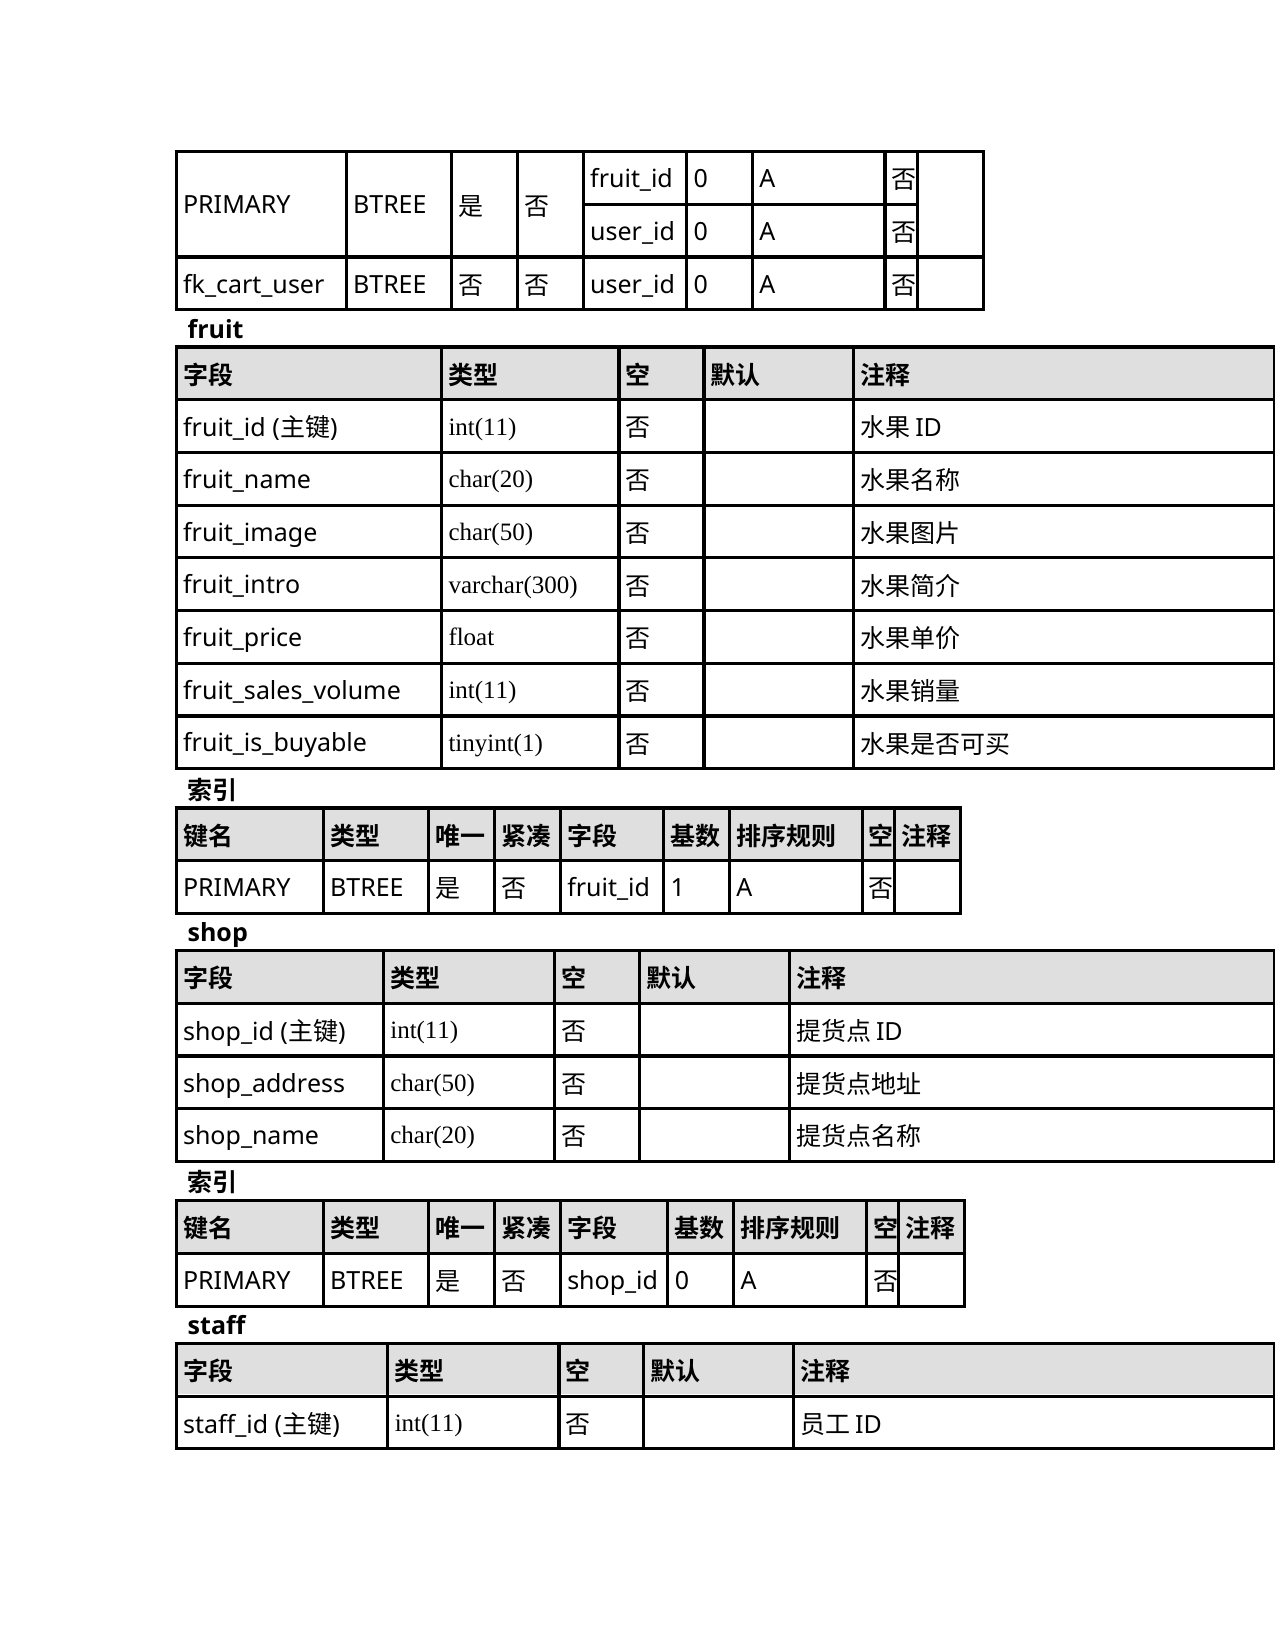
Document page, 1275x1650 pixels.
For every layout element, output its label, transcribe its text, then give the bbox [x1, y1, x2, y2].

table_cell BTREE [348, 153, 450, 255]
table_cell user_id [585, 206, 685, 255]
table_header 键名 [178, 810, 322, 859]
table_header 字段 [178, 952, 382, 1002]
table_header 字段 [562, 810, 662, 859]
text fruit [187, 311, 1087, 345]
table_header 空 [864, 810, 893, 859]
table_cell PRIMARY [178, 862, 322, 912]
table_cell 否 [496, 862, 559, 912]
table_cell fruit_price [178, 612, 440, 662]
table_cell 否 [887, 153, 916, 203]
table_cell PRIMARY [178, 1255, 322, 1304]
table_cell [706, 401, 852, 451]
table_cell 否 [887, 259, 916, 308]
table_header 紧凑 [496, 810, 559, 859]
table_header 键名 [178, 1202, 322, 1252]
table_cell fruit_id (主键) [178, 401, 440, 451]
table_cell 是 [430, 1255, 493, 1304]
table_cell int(11) [443, 665, 617, 714]
table_header 空 [621, 349, 702, 398]
table_header 基数 [669, 1202, 732, 1252]
table_cell 否 [621, 401, 702, 451]
table_cell 否 [621, 612, 702, 662]
table_cell fruit_sales_volume [178, 665, 440, 714]
table_cell A [731, 862, 861, 912]
table_header 字段 [178, 349, 440, 398]
table_header 注释 [896, 810, 959, 859]
table_cell 否 [453, 259, 516, 308]
text 索引 [187, 770, 1087, 806]
table_cell 否 [556, 1058, 638, 1107]
table_cell 否 [864, 862, 893, 912]
table_cell 员工ID [795, 1398, 1273, 1447]
table_cell [896, 862, 959, 912]
table_header 类型 [389, 1345, 557, 1394]
table_cell 水果图片 [855, 507, 1273, 556]
table_header 注释 [900, 1202, 963, 1252]
table_header 注释 [791, 952, 1273, 1002]
table_header 默认 [641, 952, 788, 1002]
table_cell 水果销量 [855, 665, 1273, 714]
table_cell 0 [669, 1255, 732, 1304]
table_cell 水果名称 [855, 454, 1273, 503]
table_cell [706, 559, 852, 609]
table_cell [641, 1058, 788, 1107]
table_cell [641, 1005, 788, 1054]
table_header 字段 [178, 1345, 386, 1394]
table_cell PRIMARY [178, 153, 345, 255]
table_cell 水果简介 [855, 559, 1273, 609]
text staff [187, 1308, 1087, 1342]
table_cell [919, 153, 982, 255]
table_cell shop_id (主键) [178, 1005, 382, 1054]
table_cell 否 [887, 206, 916, 255]
table_cell tinyint(1) [443, 718, 617, 767]
table_cell 0 [688, 259, 751, 308]
table_cell [706, 718, 852, 767]
table_cell fruit_is_buyable [178, 718, 440, 767]
table_cell char(20) [443, 454, 617, 503]
table_cell [641, 1110, 788, 1160]
table_header 空 [556, 952, 638, 1002]
table_header 默认 [706, 349, 852, 398]
table_cell staff_id (主键) [178, 1398, 386, 1447]
table_cell 否 [621, 454, 702, 503]
table_cell 否 [556, 1110, 638, 1160]
table_cell [900, 1255, 963, 1304]
table_cell BTREE [325, 862, 427, 912]
table_cell char(20) [385, 1110, 553, 1160]
table_cell 否 [496, 1255, 559, 1304]
table_cell [706, 665, 852, 714]
table_cell int(11) [385, 1005, 553, 1054]
table_cell shop_id [562, 1255, 666, 1304]
table_cell 否 [519, 259, 582, 308]
table_cell 水果单价 [855, 612, 1273, 662]
table_cell fk_cart_user [178, 259, 345, 308]
table_cell [645, 1398, 792, 1447]
table_cell 否 [556, 1005, 638, 1054]
table_cell 提货点名称 [791, 1110, 1273, 1160]
table_cell [706, 612, 852, 662]
table_header 基数 [665, 810, 728, 859]
table_header 唯一 [430, 1202, 493, 1252]
table_cell 0 [688, 153, 751, 203]
table_cell BTREE [325, 1255, 427, 1304]
table_cell 提货点地址 [791, 1058, 1273, 1107]
text 索引 [187, 1163, 1087, 1199]
table_cell [706, 507, 852, 556]
table_cell 是 [430, 862, 493, 912]
table_cell 1 [665, 862, 728, 912]
table_header 排序规则 [735, 1202, 865, 1252]
table_cell shop_address [178, 1058, 382, 1107]
table_cell A [754, 153, 883, 203]
text shop [187, 915, 1087, 949]
table_cell BTREE [348, 259, 450, 308]
table_cell 否 [561, 1398, 642, 1447]
table_cell [706, 454, 852, 503]
table_cell A [735, 1255, 865, 1304]
table_header 排序规则 [731, 810, 861, 859]
table_cell user_id [585, 259, 685, 308]
table_header 类型 [325, 810, 427, 859]
table_header 注释 [855, 349, 1273, 398]
table_cell int(11) [443, 401, 617, 451]
table_header 空 [561, 1345, 642, 1394]
table_cell 提货点ID [791, 1005, 1273, 1054]
table_cell 否 [621, 665, 702, 714]
table_cell int(11) [389, 1398, 557, 1447]
table_cell 否 [621, 718, 702, 767]
table_cell fruit_image [178, 507, 440, 556]
table_cell varchar(300) [443, 559, 617, 609]
table_cell 否 [621, 507, 702, 556]
table_header 类型 [385, 952, 553, 1002]
table_cell char(50) [385, 1058, 553, 1107]
table_cell fruit_intro [178, 559, 440, 609]
table_cell 0 [688, 206, 751, 255]
table_cell fruit_id [585, 153, 685, 203]
table_header 唯一 [430, 810, 493, 859]
table_cell A [754, 259, 883, 308]
table_header 字段 [562, 1202, 666, 1252]
table_header 紧凑 [496, 1202, 559, 1252]
table_header 类型 [325, 1202, 427, 1252]
table_cell 水果是否可买 [855, 718, 1273, 767]
table_cell 否 [868, 1255, 897, 1304]
table_cell char(50) [443, 507, 617, 556]
table_header 空 [868, 1202, 897, 1252]
table_cell 否 [621, 559, 702, 609]
table_header 默认 [645, 1345, 792, 1394]
table_cell 水果ID [855, 401, 1273, 451]
table_cell shop_name [178, 1110, 382, 1160]
table_cell A [754, 206, 883, 255]
table_header 注释 [795, 1345, 1273, 1394]
table_cell float [443, 612, 617, 662]
table_cell [919, 259, 982, 308]
table_cell fruit_id [562, 862, 662, 912]
table_cell 是 [453, 153, 516, 255]
table_header 类型 [443, 349, 617, 398]
table_cell 否 [519, 153, 582, 255]
table_cell fruit_name [178, 454, 440, 503]
